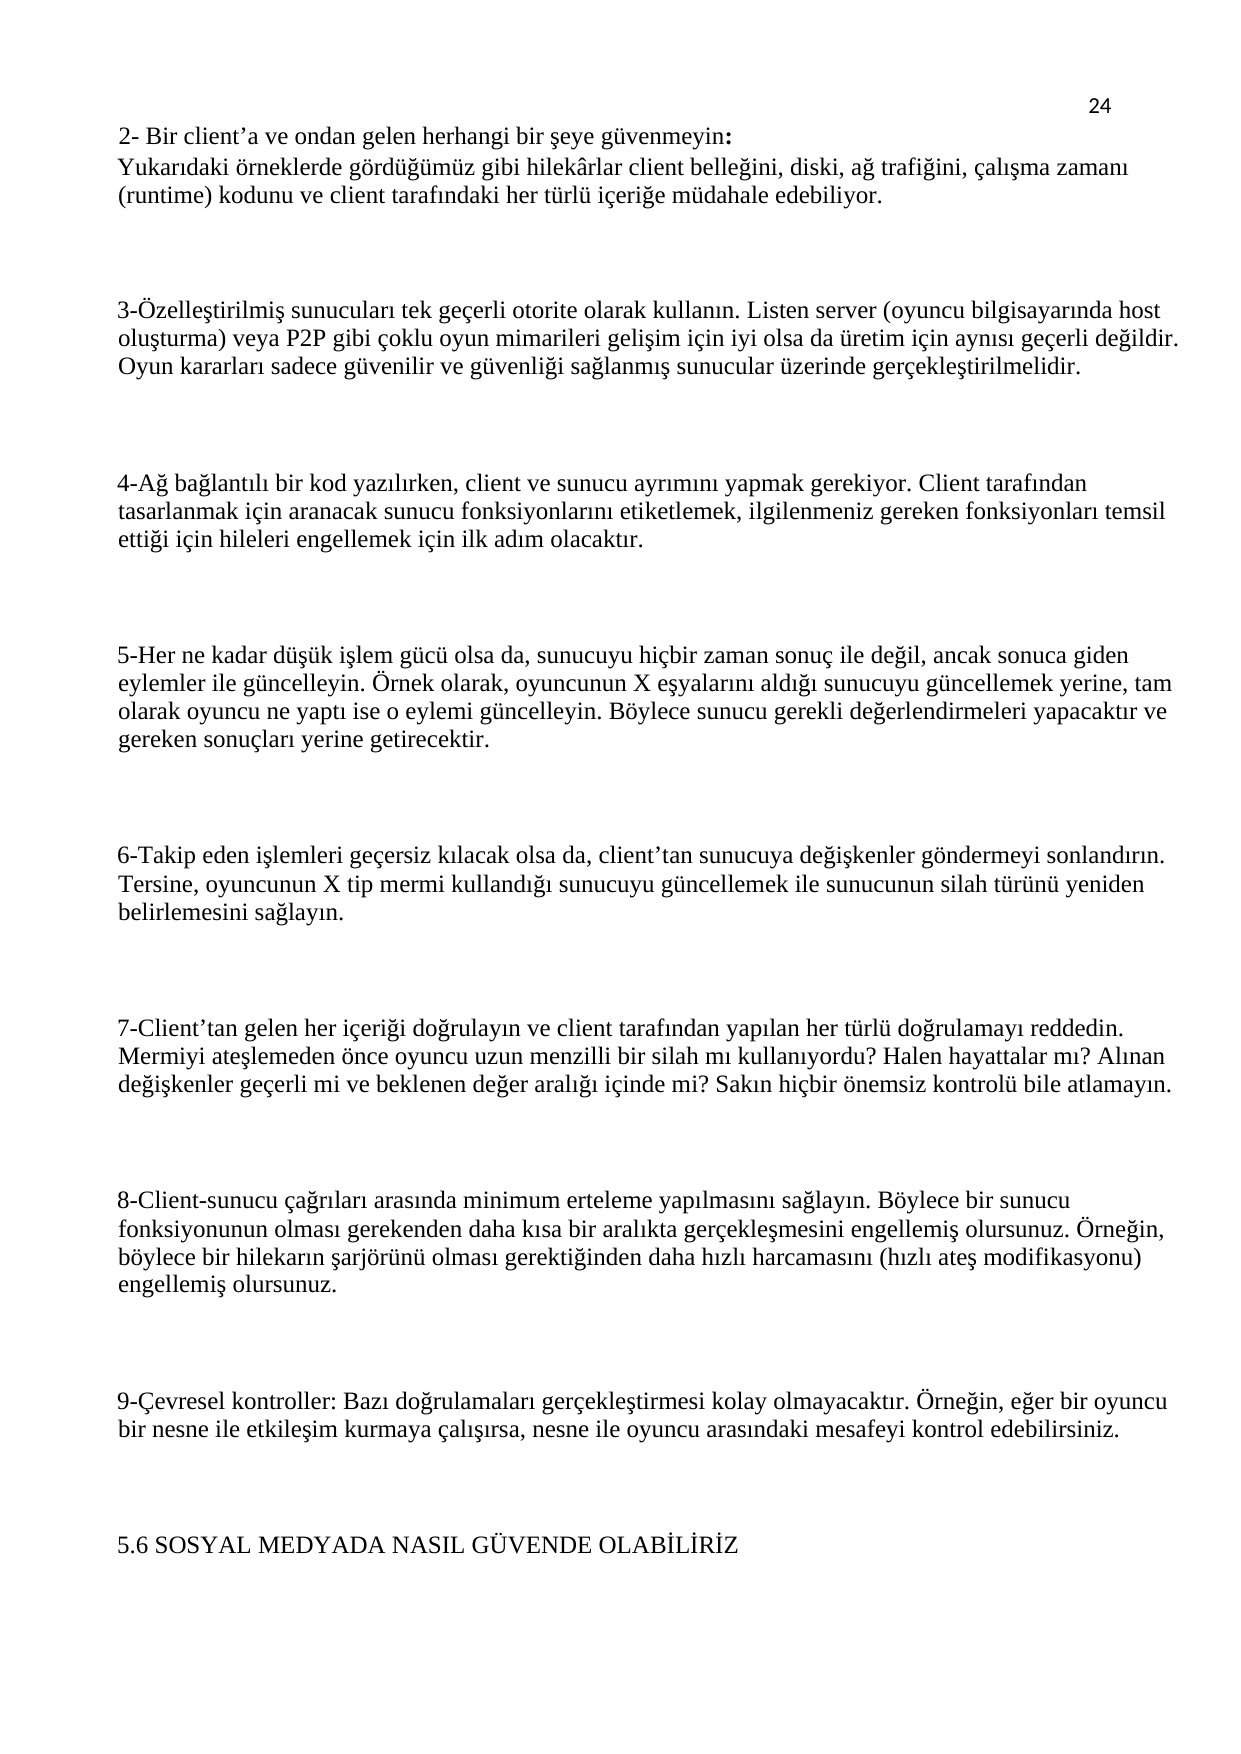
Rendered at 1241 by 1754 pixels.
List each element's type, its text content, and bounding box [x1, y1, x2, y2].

text 3-Özelleştirilmiş sunucuları tek geçerli otorite olarak kullanın. Listen server (oyuncu bilgisayarında host oluşturma) veya P2P gibi çoklu oyun mimarileri gelişim için iyi olsa da üretim için aynısı geçerli değildir. Oyun kararları sadece güvenilir ve güvenliği sağlanmış sunucular üzerinde gerçekleştirilmelidir. [117, 297, 1196, 380]
list Bir client’a ve ondan gelen herhangi bir şeye güvenmeyin: [118, 121, 1197, 149]
text 6-Takip eden işlemleri geçersiz kılacak olsa da, client’tan sunucuya değişkenler göndermeyi sonlandırın. Tersine, oyuncunun X tip mermi kullandığı sunucuyu güncellemek ile sunucunun silah türünü yeniden belirlemesini sağlayın. [117, 842, 1196, 925]
text 5-Her ne kadar düşük işlem gücü olsa da, sunucuyu hiçbir zaman sonuç ile değil, ancak sonuca giden eylemler ile güncelleyin. Örnek olarak, oyuncunun X eşyalarını aldığı sunucuyu güncellemek yerine, tam olarak oyuncu ne yaptı ise o eylemi güncelleyin. Böylece sunucu gerekli değerlendirmeleri yapacaktır ve gereken sonuçları yerine getirecektir. [117, 642, 1196, 753]
text 5.6 SOSYAL MEDYADA NASIL GÜVENDE OLABİLİRİZ [117, 1531, 1196, 1559]
text 9-Çevresel kontroller: Bazı doğrulamaları gerçekleştirmesi kolay olmayacaktır. Örneğin, eğer bir oyuncu bir nesne ile etkileşim kurmaya çalışırsa, nesne ile oyuncu arasındaki mesafeyi kontrol edebilirsiniz. [117, 1387, 1196, 1443]
text 8-Client-sunucu çağrıları arasında minimum erteleme yapılmasını sağlayın. Böylece bir sunucu fonksiyonunun olması gerekenden daha kısa bir aralıkta gerçekleşmesini engellemiş olursunuz. Örneğin, böylece bir hilekarın şarjörünü olması gerektiğinden daha hızlı harcamasını (hızlı ateş modifikasyonu) engellemiş olursunuz. [117, 1187, 1196, 1298]
text 4-Ağ bağlantılı bir kod yazılırken, client ve sunucu ayrımını yapmak gerekiyor. Client tarafından tasarlanmak için aranacak sunucu fonksiyonlarını etiketlemek, ilgilenmeniz gereken fonksiyonları temsil ettiği için hileleri engellemek için ilk adım olacaktır. [117, 469, 1196, 552]
text 7-Client’tan gelen her içeriği doğrulayın ve client tarafından yapılan her türlü doğrulamayı reddedin. Mermiyi ateşlemeden önce oyuncu uzun menzilli bir silah mı kullanıyordu? Halen hayattalar mı? Alınan değişkenler geçerli mi ve beklenen değer aralığı içinde mi? Sakın hiçbir önemsiz kontrolü bile atlamayın. [117, 1014, 1196, 1098]
text Yukarıdaki örneklerde gördüğümüz gibi hilekârlar client belleğini, diski, ağ trafiğini, çalışma zamanı (runtime) kodunu ve client tarafındaki her türlü içeriğe müdahale edebiliyor. [117, 153, 1196, 208]
